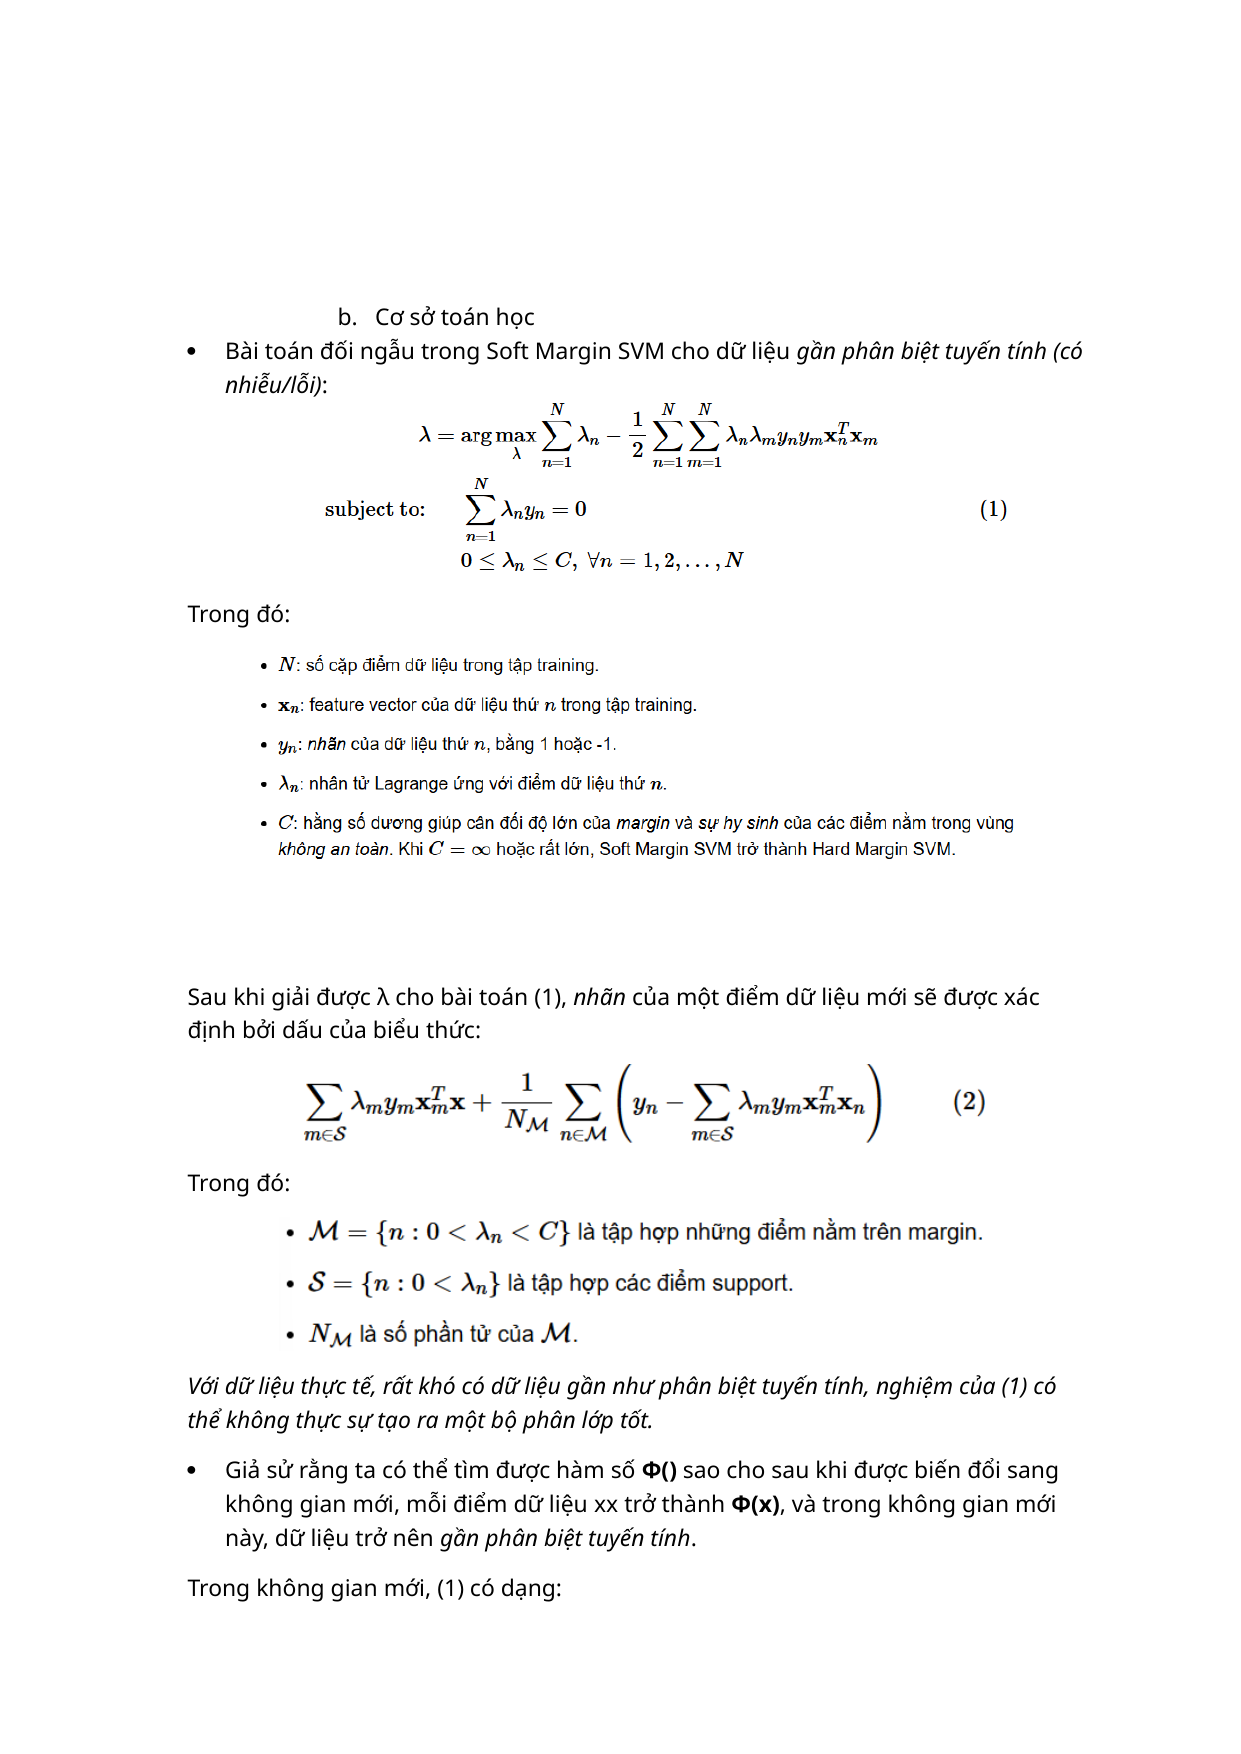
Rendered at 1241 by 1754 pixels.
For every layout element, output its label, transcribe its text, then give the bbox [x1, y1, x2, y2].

text Trong đó: [187, 1167, 1090, 1198]
picture [260, 648, 1018, 861]
list Giả sử rằng ta có thể tìm được hàm số Φ() sao cho sau khi được biến đổi sang không gian mới, mỗi điểm dữ liệu xx trở thành Φ(x), và trong không gian mới này, dữ liệu trở nên gần phân biệt tuyến tính. [187, 1454, 1090, 1553]
text Với dữ liệu thực tế, rất khó có dữ liệu gần như phân biệt tuyến tính, nghiệm của (1) có thể không thực sự tạo ra một bộ phân lớp tốt. [187, 1370, 1090, 1435]
picture [279, 1064, 999, 1148]
picture [305, 402, 1011, 579]
text Trong đó: [187, 598, 1090, 629]
list Bài toán đối ngẫu trong Soft Margin SVM cho dữ liệu gần phân biệt tuyến tính (có nhiễu/lỗi): [187, 335, 1090, 400]
text Sau khi giải được λ cho bài toán (1), nhãn của một điểm dữ liệu mới sẽ được xác định bởi dấu của biểu thức: [187, 981, 1090, 1046]
text Trong không gian mới, (1) có dạng: [187, 1572, 1090, 1603]
picture [279, 1217, 999, 1351]
list Cơ sở toán học [337, 301, 1090, 332]
